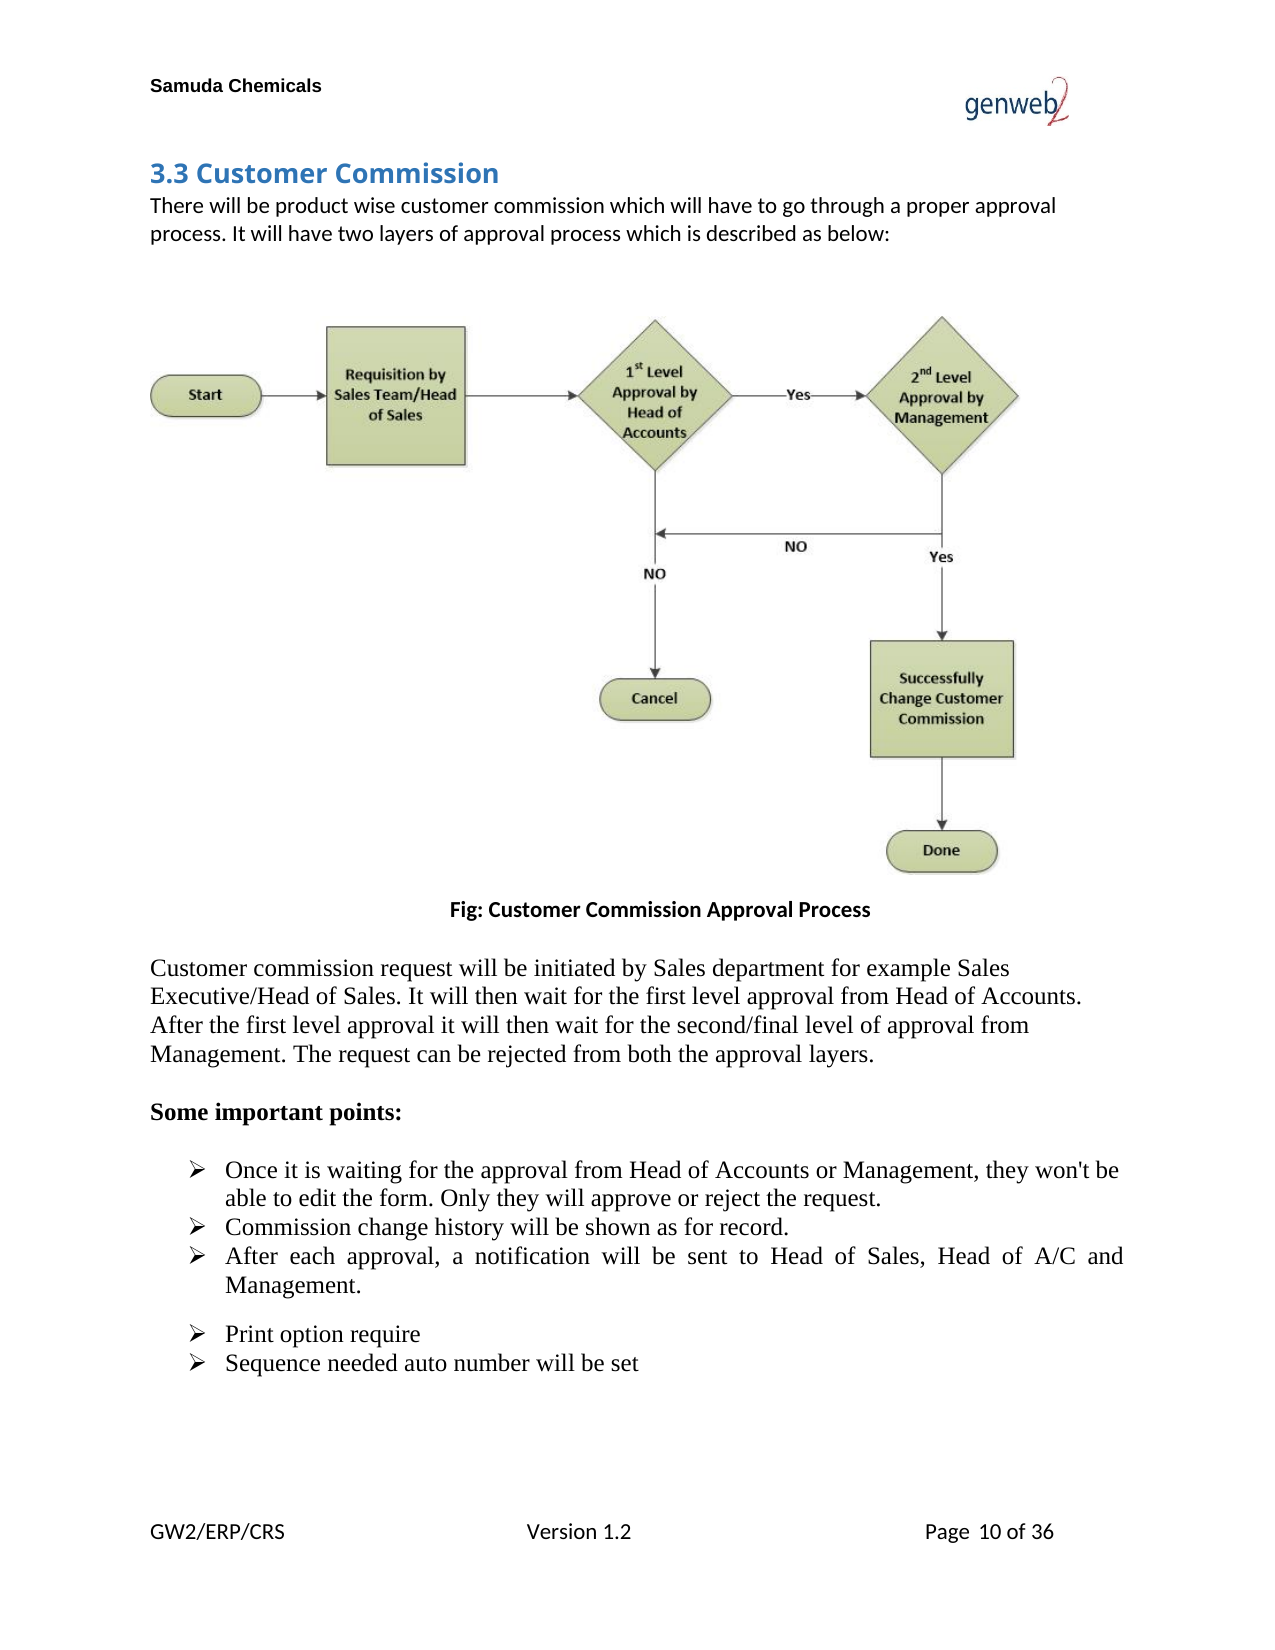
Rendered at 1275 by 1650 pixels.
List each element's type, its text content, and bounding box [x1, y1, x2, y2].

list Print option require [187, 1319, 1125, 1348]
subtitle 3.3 Customer Commission [150, 154, 1125, 191]
text Some important points: [150, 1097, 1125, 1126]
list Sequence needed auto number will be set [187, 1348, 1125, 1377]
picture [150, 316, 1021, 875]
picture [965, 76, 1068, 125]
text Fig: Customer Commission Approval Process [150, 896, 1125, 923]
list After each approval, a notification will be sent to Head of Sales, Head of A/C and Management. [187, 1241, 1125, 1298]
list Commission change history will be shown as for record. [187, 1212, 1125, 1241]
text There will be product wise customer commission which will have to go through a proper approval process. It will have two layers of approval process which is described as below: [150, 191, 1125, 247]
text Customer commission request will be initiated by Sales department for example Sales Executive/Head of Sales. It will then wait for the first level approval from Head of Accounts. After the first level approval it will then wait for the second/final level of approval from Management. The request can be rejected from both the approval layers. [150, 953, 1125, 1068]
